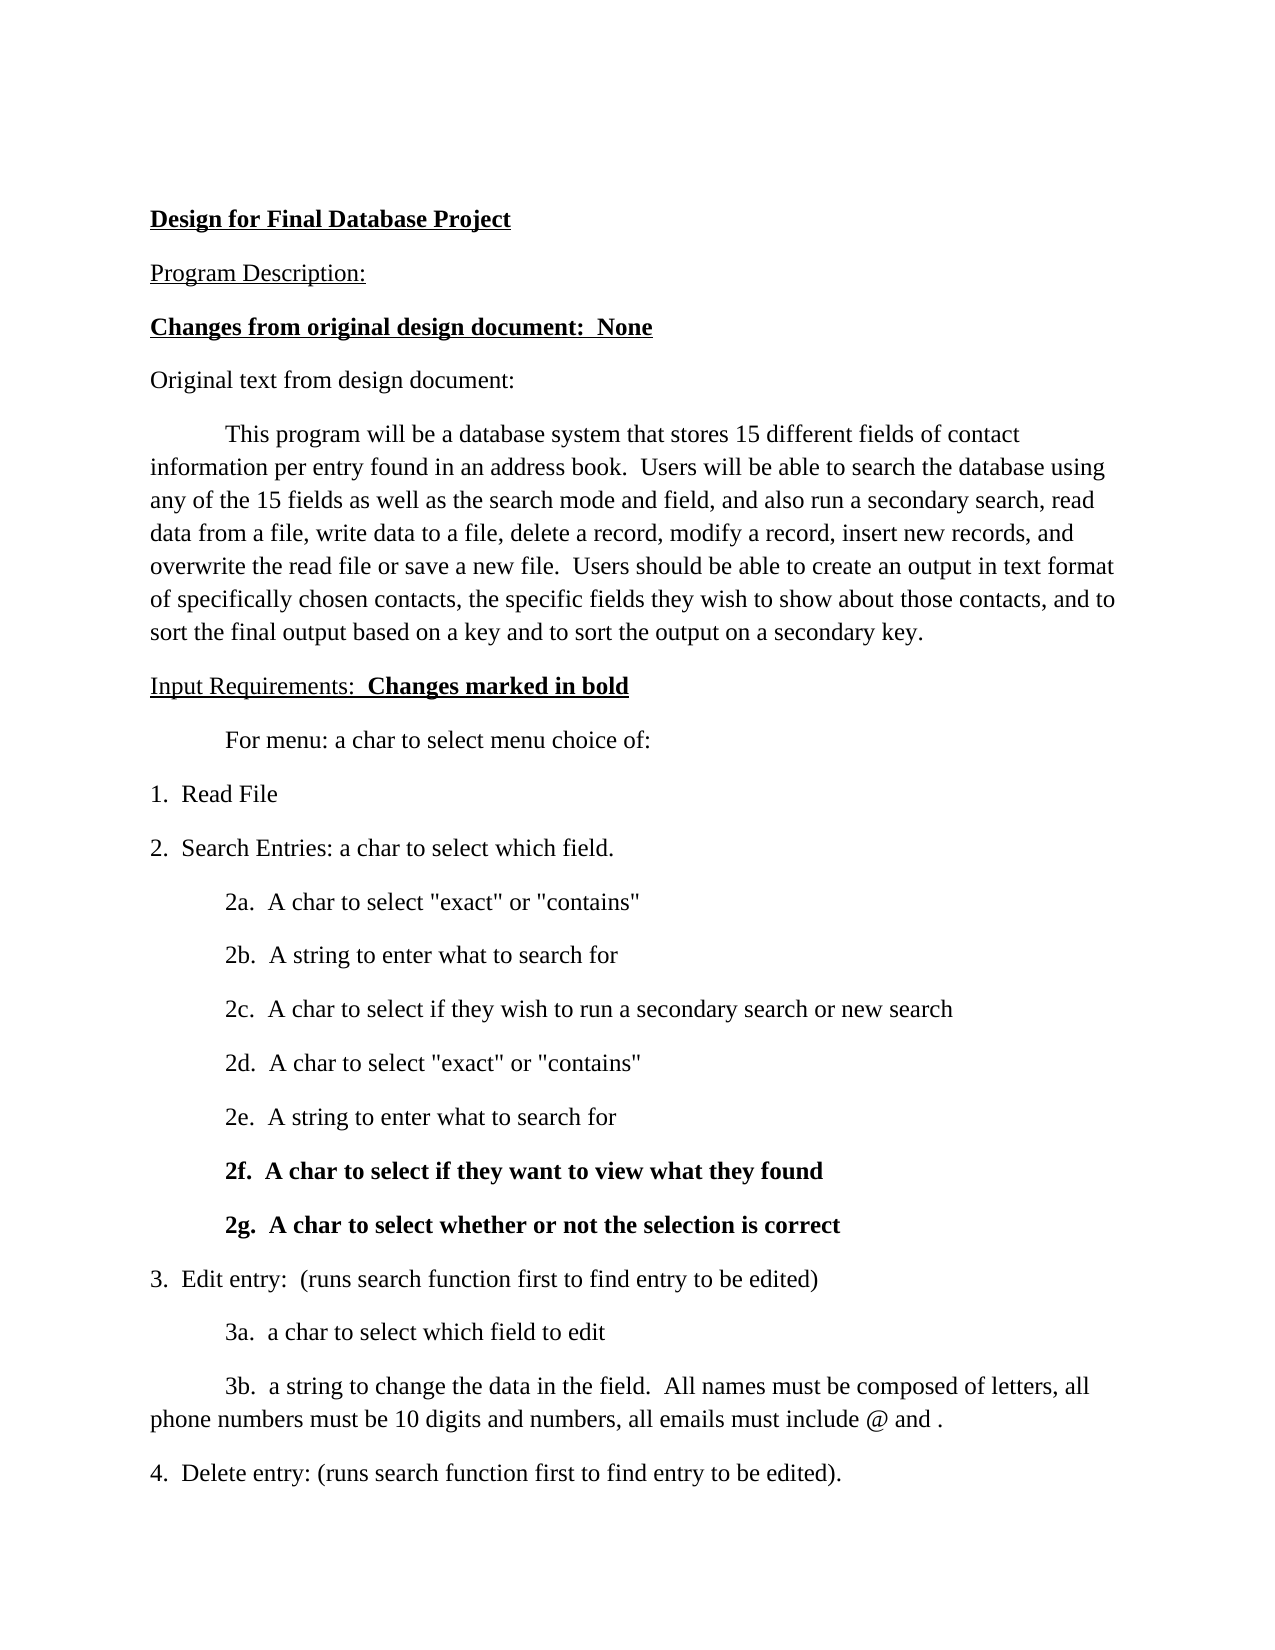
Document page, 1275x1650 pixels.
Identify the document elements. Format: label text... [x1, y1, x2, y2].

text 4. Delete entry: (runs search function first to find entry to be edited). [150, 1458, 1125, 1487]
text Program Description: [150, 258, 1125, 286]
text 2d. A char to select "exact" or "contains" [150, 1048, 1125, 1077]
text Design for Final Database Project [150, 204, 1125, 233]
text 3a. a char to select which field to edit [150, 1317, 1125, 1346]
text For menu: a char to select menu choice of: [150, 725, 1125, 754]
text 3b. a string to change the data in the field. All names must be composed of letters, all phone numbers must be 10 digits and numbers, all emails must include @ and . [150, 1371, 1125, 1433]
text 1. Read File [150, 779, 1125, 808]
text Original text from design document: [150, 365, 1125, 394]
text 2g. A char to select whether or not the selection is correct [150, 1210, 1125, 1238]
text 2. Search Entries: a char to select which field. [150, 833, 1125, 862]
text 2f. A char to select if they want to view what they found [150, 1156, 1125, 1185]
text 3. Edit entry: (runs search function first to find entry to be edited) [150, 1264, 1125, 1292]
text 2a. A char to select "exact" or "contains" [150, 887, 1125, 915]
text This program will be a database system that stores 15 different fields of contact information per entry found in an address book. Users will be able to search the database using any of the 15 fields as well as the search mode and field, and also run a secondary search, read data from a file, write data to a file, delete a record, modify a record, insert new records, and overwrite the read file or save a new file. Users should be able to create an output in text format of specifically chosen contacts, the specific fields they wish to show about those contacts, and to sort the final output based on a key and to sort the output on a secondary key. [150, 419, 1125, 646]
text Changes from original design document: None [150, 312, 1125, 340]
text 2b. A string to enter what to search for [150, 941, 1125, 969]
text Input Requirements: Changes marked in bold [150, 671, 1125, 700]
text 2c. A char to select if they wish to run a secondary search or new search [150, 994, 1125, 1023]
text 2e. A string to enter what to search for [150, 1102, 1125, 1131]
